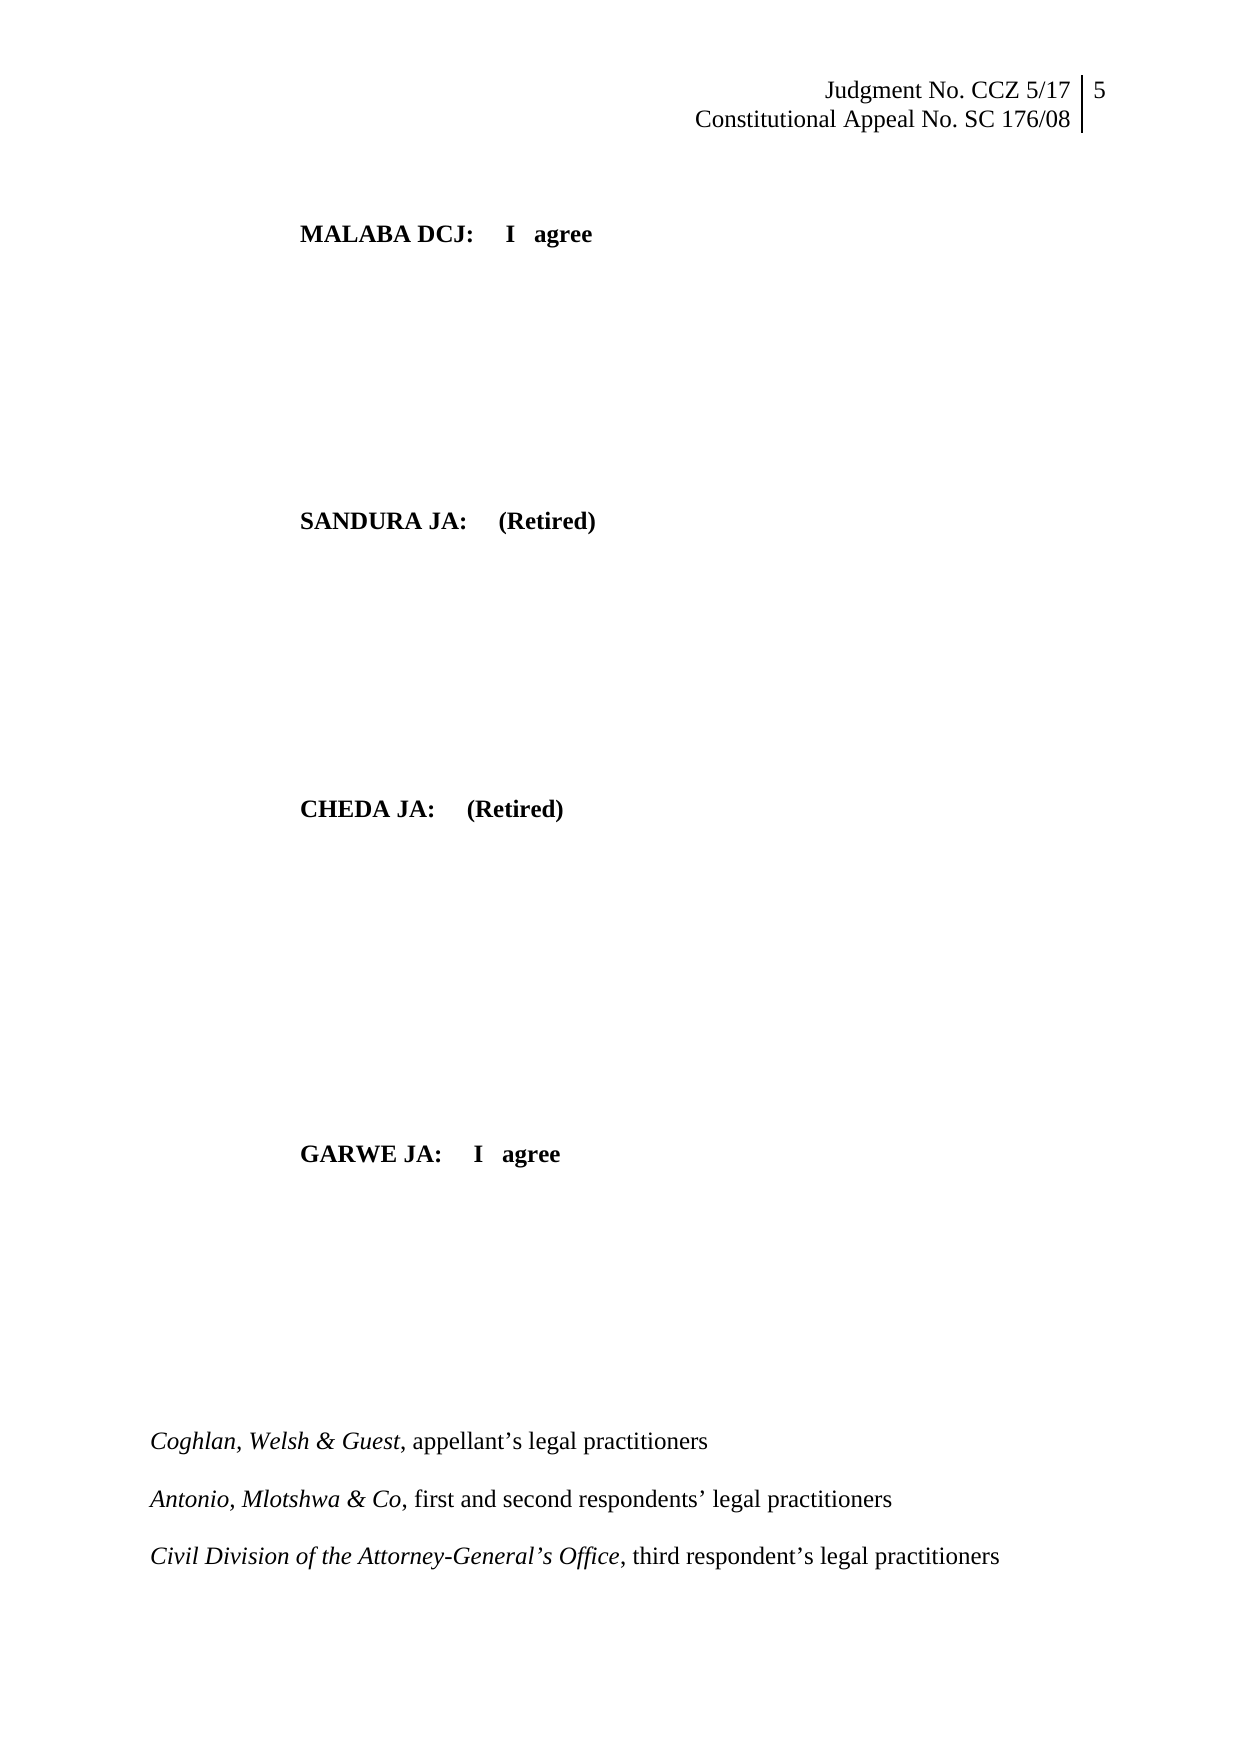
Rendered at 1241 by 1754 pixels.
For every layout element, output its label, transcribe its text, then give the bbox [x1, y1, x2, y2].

text Coghlan, Welsh & Guest, appellant’s legal practitioners [150, 1426, 1090, 1455]
text CHEDA JA: (Retired) [225, 794, 1090, 822]
text GARWE JA: I agree [225, 1139, 1090, 1167]
text MALABA DCJ: I agree [225, 219, 1090, 247]
text Civil Division of the Attorney-General’s Office, third respondent’s legal practitioners [150, 1541, 1090, 1570]
text SANDURA JA: (Retired) [225, 506, 1090, 535]
text Antonio, Mlotshwa & Co, first and second respondents’ legal practitioners [150, 1484, 1090, 1512]
